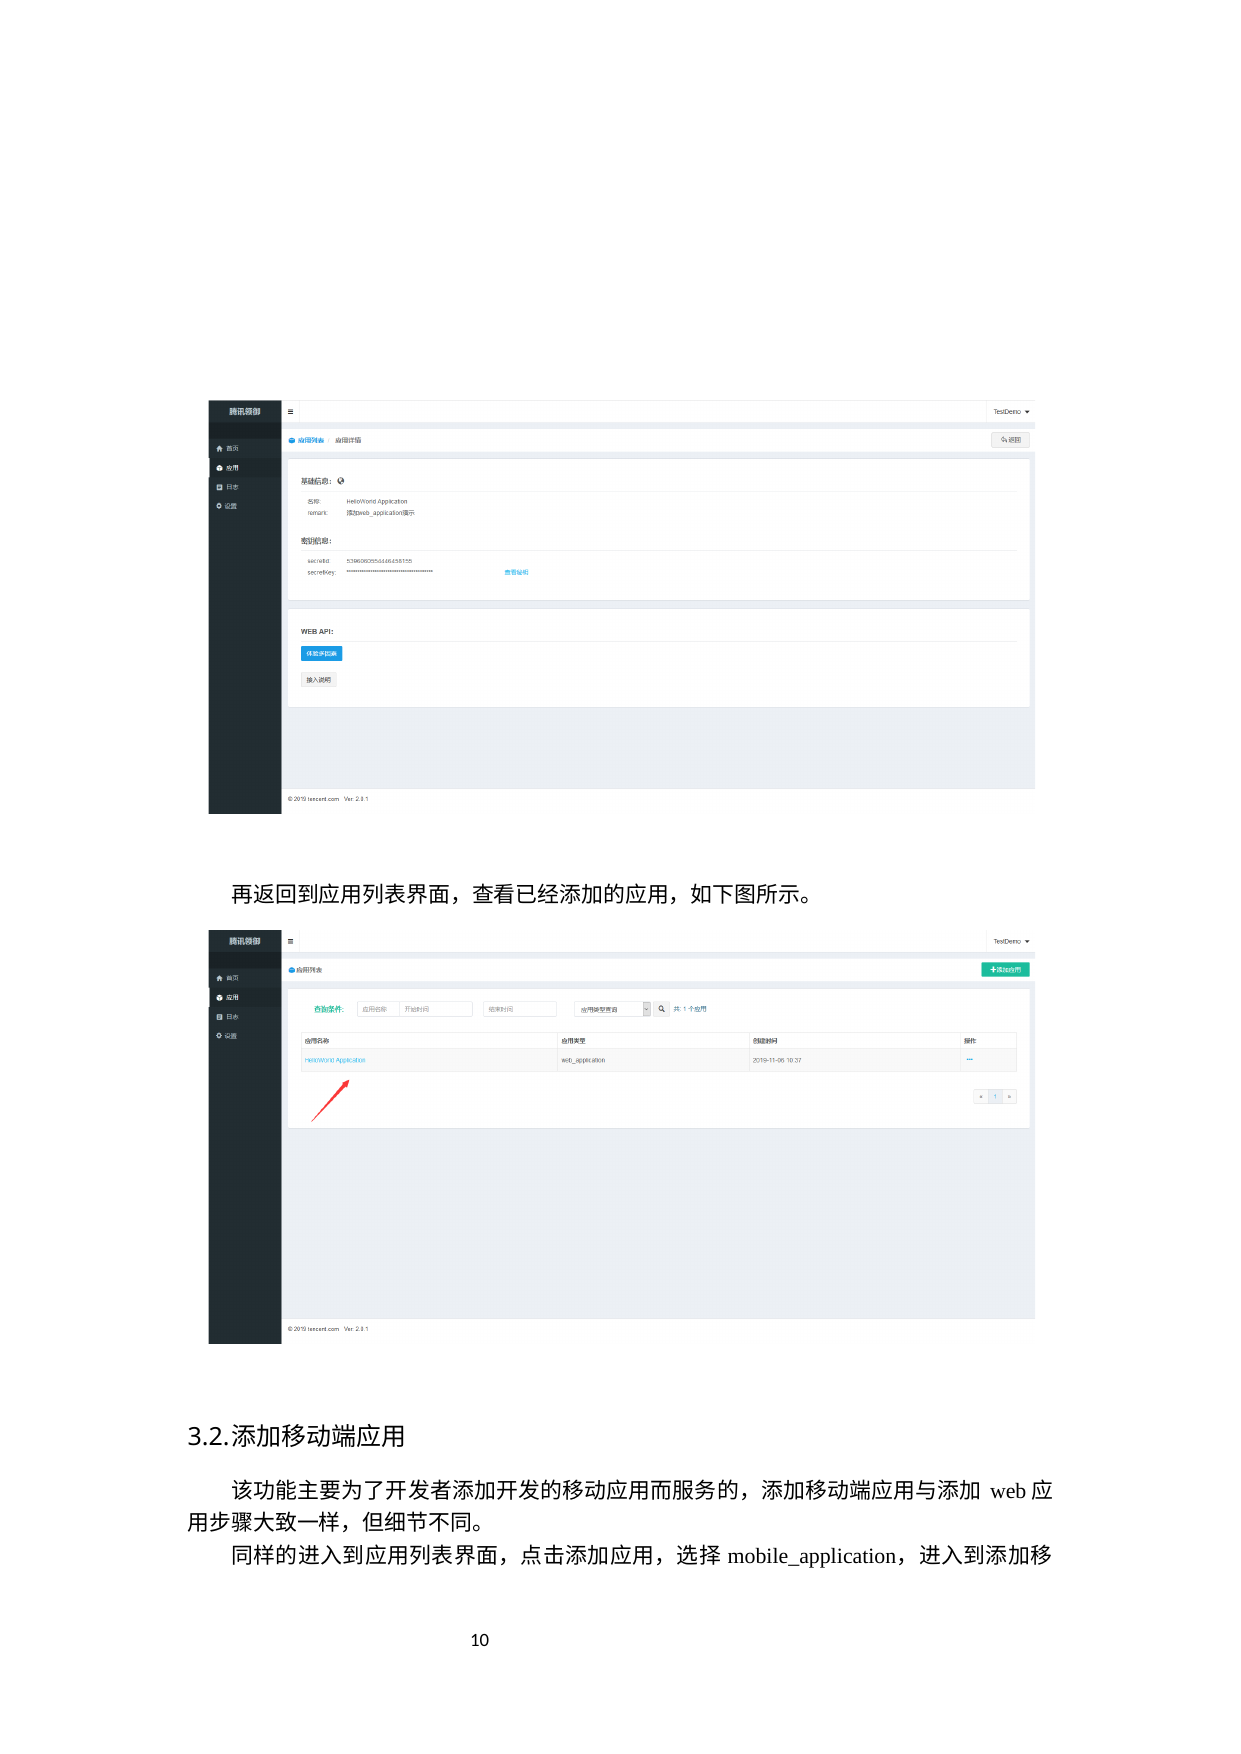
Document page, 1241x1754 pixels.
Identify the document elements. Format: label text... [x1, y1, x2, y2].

picture [208, 930, 1036, 1344]
list 再返回到应用列表界面，查看已经添加的应用，如下图所示。 [187, 877, 1053, 909]
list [187, 1537, 1053, 1570]
picture [208, 400, 1036, 814]
subtitle 添加移动端应用 [187, 1402, 1053, 1467]
list 该功能主要为了开发者添加开发的移动应用而服务的，添加移动端应用与添加web应用步骤大致一样，但细节不同。 [187, 1472, 1053, 1537]
